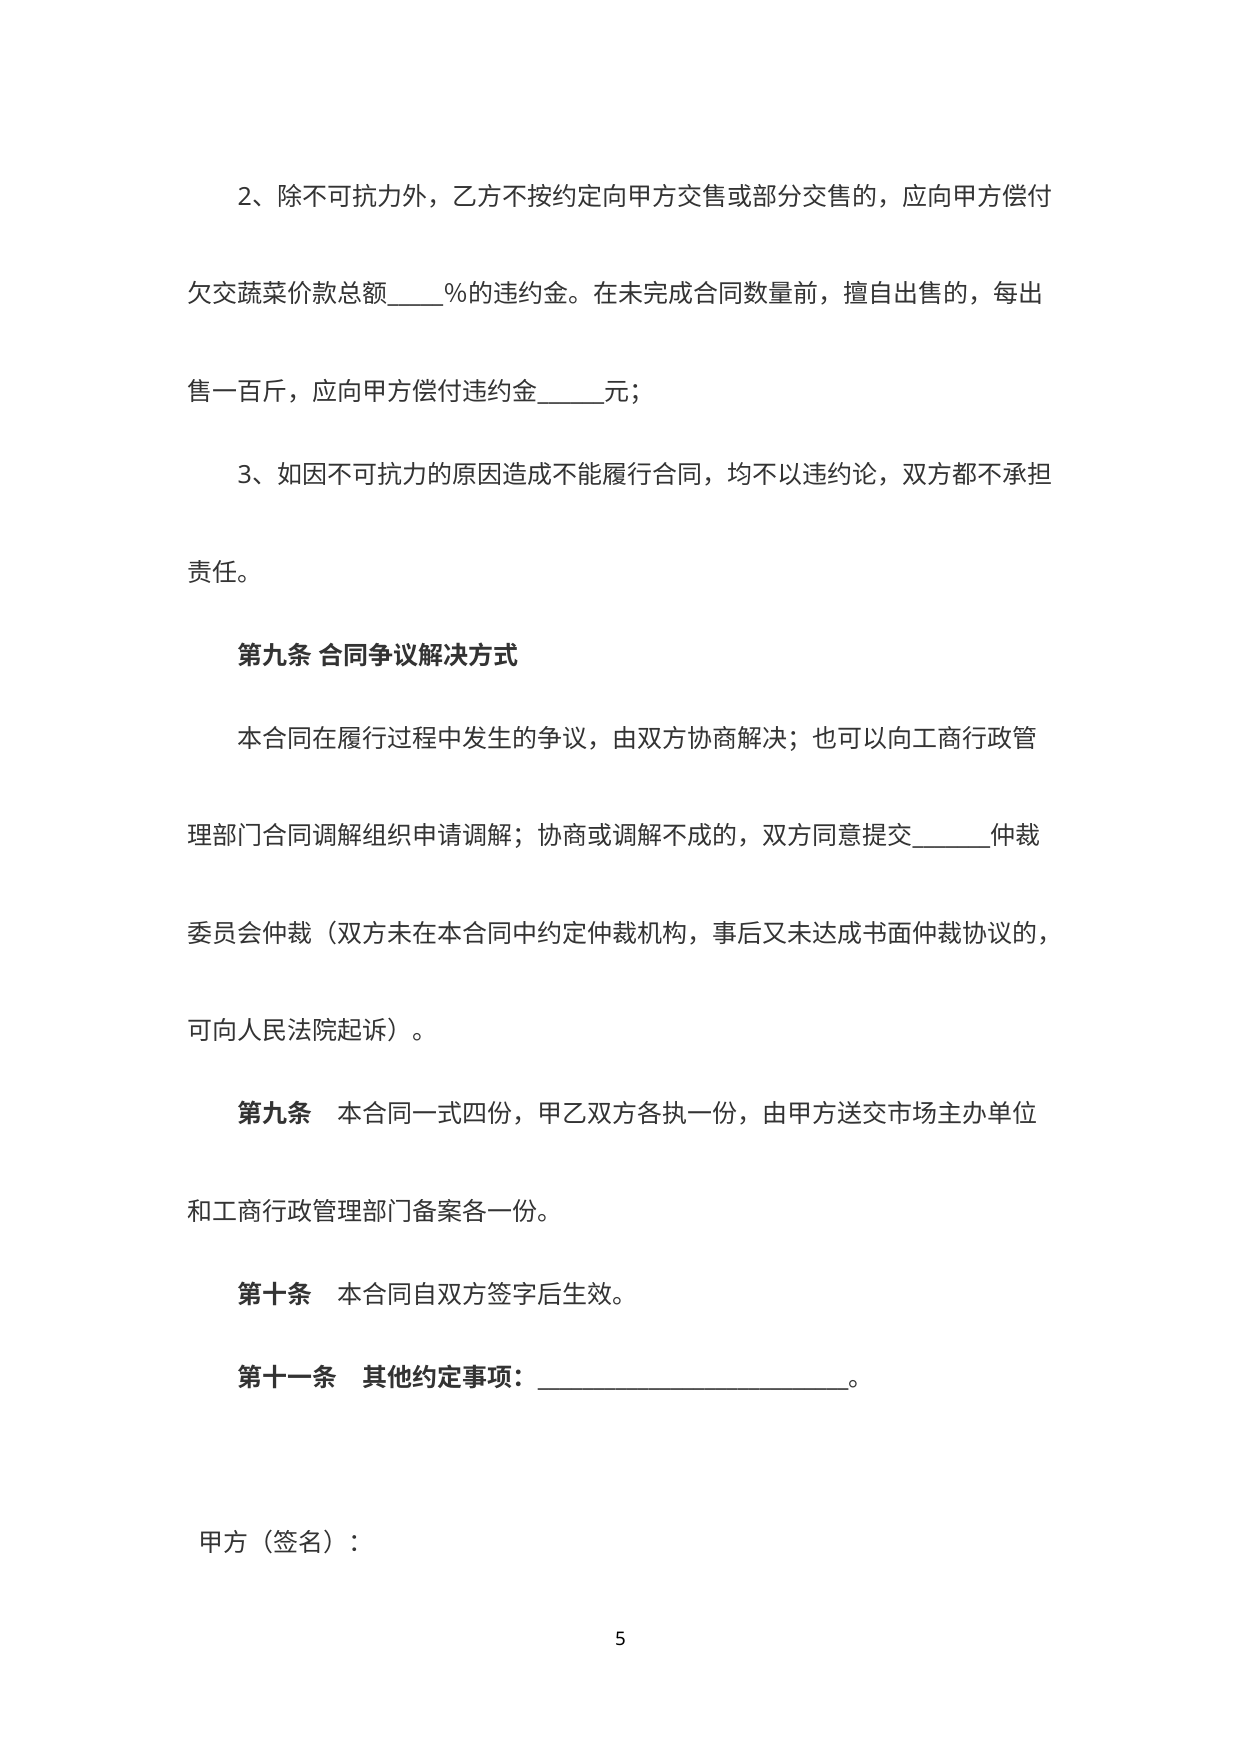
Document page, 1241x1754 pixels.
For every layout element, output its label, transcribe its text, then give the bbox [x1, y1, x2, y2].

text 第十条 本合同自双方签字后生效。 [187, 1260, 1053, 1325]
text 第十一条 其他约定事项：____________________________。 [187, 1343, 1053, 1408]
text 第九条 本合同一式四份，甲乙双方各执一份，由甲方送交市场主办单位和工商行政管理部门备案各一份。 [187, 1079, 1053, 1242]
text 3、如因不可抗力的原因造成不能履行合同，均不以违约论，双方都不承担责任。 [187, 440, 1053, 603]
table_header 甲方（签名）： [188, 1508, 1053, 1588]
text 第九条 合同争议解决方式 [187, 621, 1053, 686]
text 本合同在履行过程中发生的争议，由双方协商解决；也可以向工商行政管理部门合同调解组织申请调解；协商或调解不成的，双方同意提交_______仲裁委员会仲裁（双方未在本合同中约定仲裁机构，事后又未达成书面仲裁协议的，可向人民法院起诉）。 [187, 704, 1053, 1061]
text 2、除不可抗力外，乙方不按约定向甲方交售或部分交售的，应向甲方偿付欠交蔬菜价款总额_____％的违约金。在未完成合同数量前，擅自出售的，每出售一百斤，应向甲方偿付违约金______元； [187, 162, 1053, 422]
